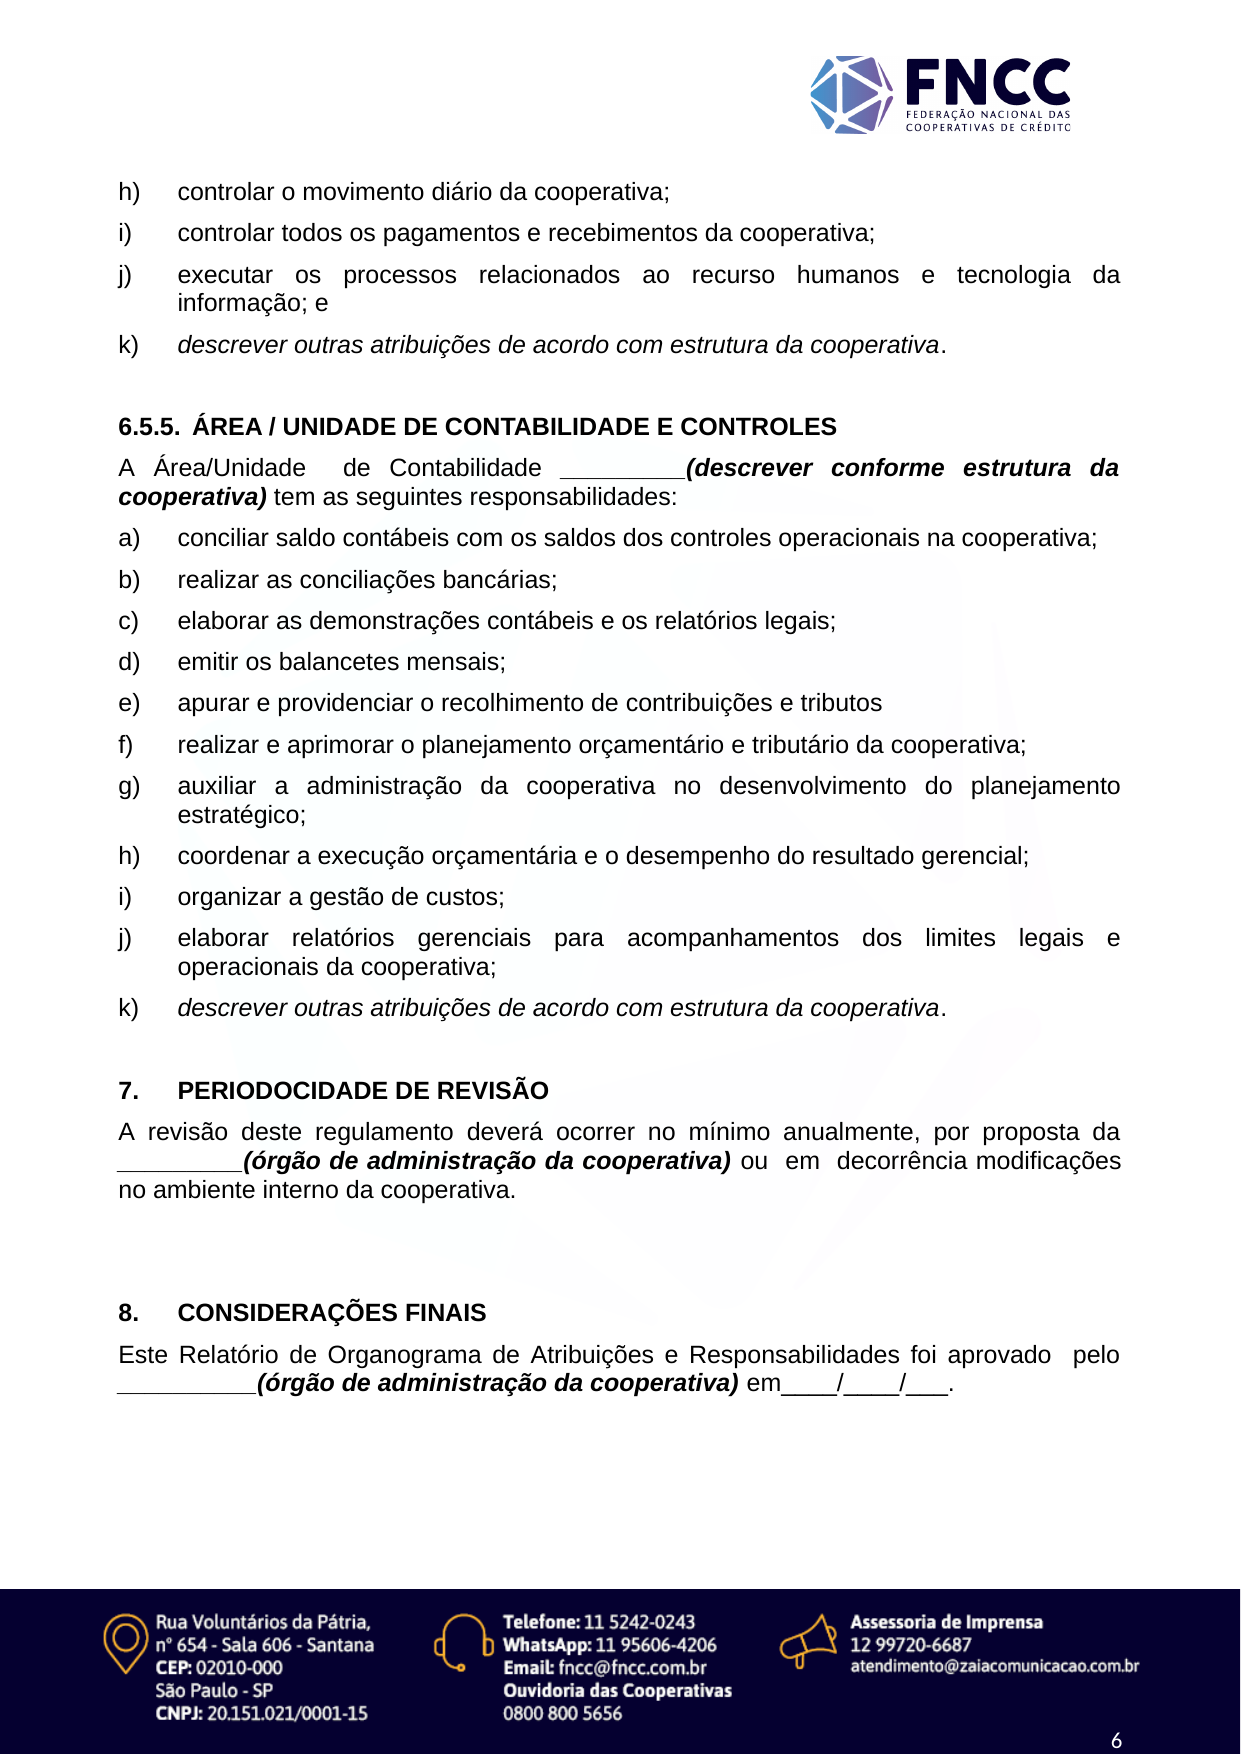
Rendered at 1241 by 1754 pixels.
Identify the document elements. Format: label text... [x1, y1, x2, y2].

text A revisão deste regulamento deverá ocorrer no mínimo anualmente, por proposta da _________(órgão de administração da cooperativa) ou em decorrência modificações no ambiente interno da cooperativa. [118, 1117, 1122, 1203]
list realizar as conciliações bancárias; [118, 565, 1122, 593]
list controlar todos os pagamentos e recebimentos da cooperativa; [118, 218, 1122, 247]
list descrever outras atribuições de acordo com estrutura da cooperativa. [118, 993, 1122, 1022]
picture [810, 56, 1071, 134]
list executar os processos relacionados ao recurso humanos e tecnologia da informação; e [118, 260, 1122, 317]
list realizar e aprimorar o planejamento orçamentário e tributário da cooperativa; [118, 730, 1122, 758]
list descrever outras atribuições de acordo com estrutura da cooperativa. [118, 330, 1122, 358]
picture [0, 1589, 1241, 1754]
list conciliar saldo contábeis com os saldos dos controles operacionais na cooperativa; [118, 523, 1122, 552]
title ÁREA / UNIDADE DE CONTABILIDADE E CONTROLES [118, 412, 1122, 441]
list coordenar a execução orçamentária e o desempenho do resultado gerencial; [118, 841, 1122, 870]
title CONSIDERAÇÕES FINAIS [118, 1298, 1122, 1327]
list apurar e providenciar o recolhimento de contribuições e tributos [118, 688, 1122, 717]
title PERIODOCIDADE DE REVISÃO [118, 1076, 1122, 1105]
list elaborar as demonstrações contábeis e os relatórios legais; [118, 606, 1122, 635]
list controlar o movimento diário da cooperativa; [118, 177, 1122, 206]
list elaborar relatórios gerenciais para acompanhamentos dos limites legais e operacionais da cooperativa; [118, 923, 1122, 981]
list organizar a gestão de custos; [118, 882, 1122, 911]
text A Área/Unidade de Contabilidade _________(descrever conforme estrutura da cooperativa) tem as seguintes responsabilidades: [118, 453, 1122, 511]
text Este Relatório de Organograma de Atribuições e Responsabilidades foi aprovado pelo __________(órgão de administração da cooperativa) em____/____/___. [118, 1340, 1122, 1397]
list auxiliar a administração da cooperativa no desenvolvimento do planejamento estratégico; [118, 771, 1122, 828]
list emitir os balancetes mensais; [118, 647, 1122, 676]
